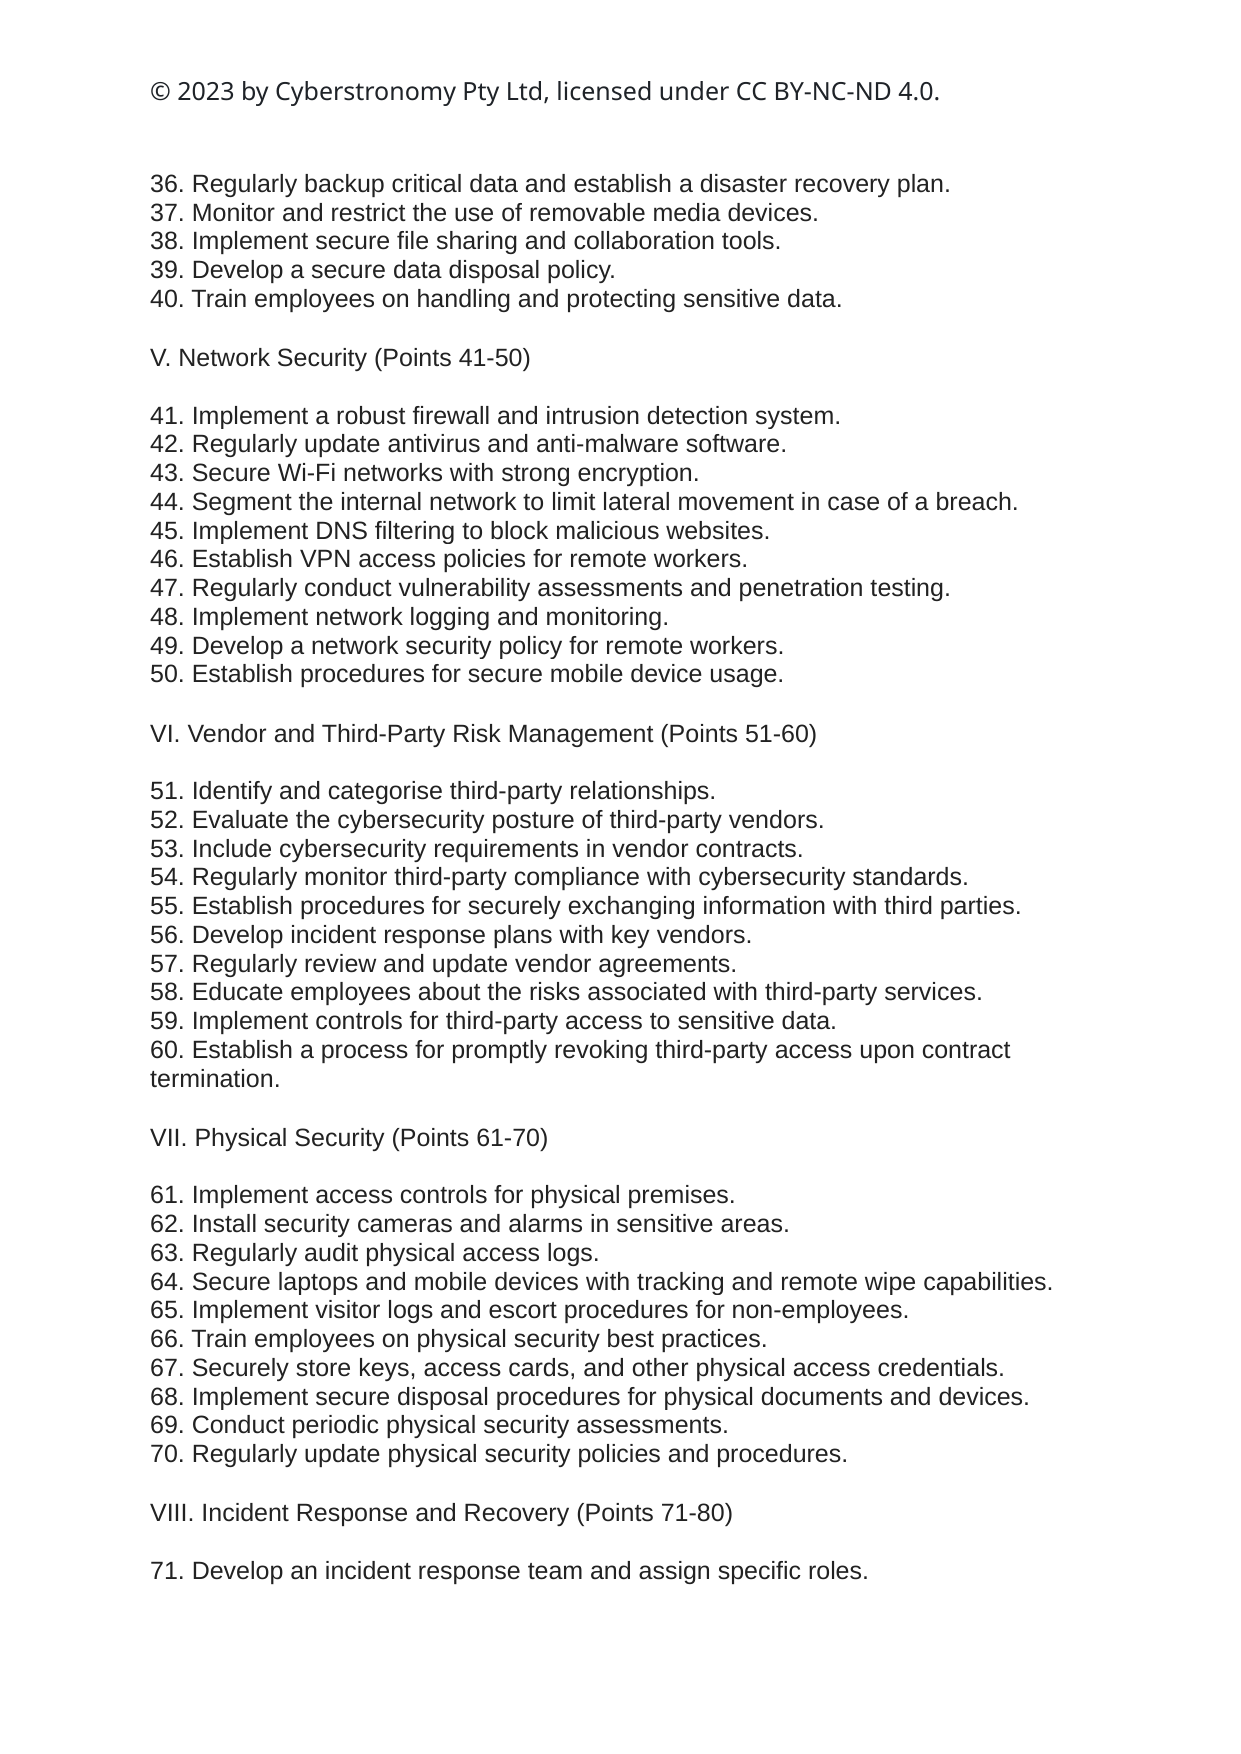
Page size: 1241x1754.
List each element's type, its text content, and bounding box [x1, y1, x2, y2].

text VII. Physical Security (Points 61-70) 61. Implement access controls for physical premises. 62. Install security cameras and alarms in sensitive areas. 63. Regularly audit physical access logs. 64. Secure laptops and mobile devices with tracking and remote wipe capabilities. 65. Implement visitor logs and escort procedures for non-employees. 66. Train employees on physical security best practices. 67. Securely store keys, access cards, and other physical access credentials. 68. Implement secure disposal procedures for physical documents and devices. 69. Conduct periodic physical security assessments. 70. Regularly update physical security policies and procedures. [150, 1123, 1090, 1498]
text V. Network Security (Points 41-50) 41. Implement a robust firewall and intrusion detection system. 42. Regularly update antivirus and anti-malware software. 43. Secure Wi-Fi networks with strong encryption. 44. Segment the internal network to limit lateral movement in case of a breach. 45. Implement DNS filtering to block malicious websites. 46. Establish VPN access policies for remote workers. 47. Regularly conduct vulnerability assessments and penetration testing. 48. Implement network logging and monitoring. 49. Develop a network security policy for remote workers. 50. Establish procedures for secure mobile device usage. [150, 343, 1090, 719]
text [150, 169, 1090, 343]
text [150, 1498, 1090, 1585]
text VI. Vendor and Third-Party Risk Management (Points 51-60) 51. Identify and categorise third-party relationships. 52. Evaluate the cybersecurity posture of third-party vendors. 53. Include cybersecurity requirements in vendor contracts. 54. Regularly monitor third-party compliance with cybersecurity standards. 55. Establish procedures for securely exchanging information with third parties. 56. Develop incident response plans with key vendors. 57. Regularly review and update vendor agreements. 58. Educate employees about the risks associated with third-party services. 59. Implement controls for third-party access to sensitive data. 60. Establish a process for promptly revoking third-party access upon contract termination. [150, 719, 1090, 1123]
